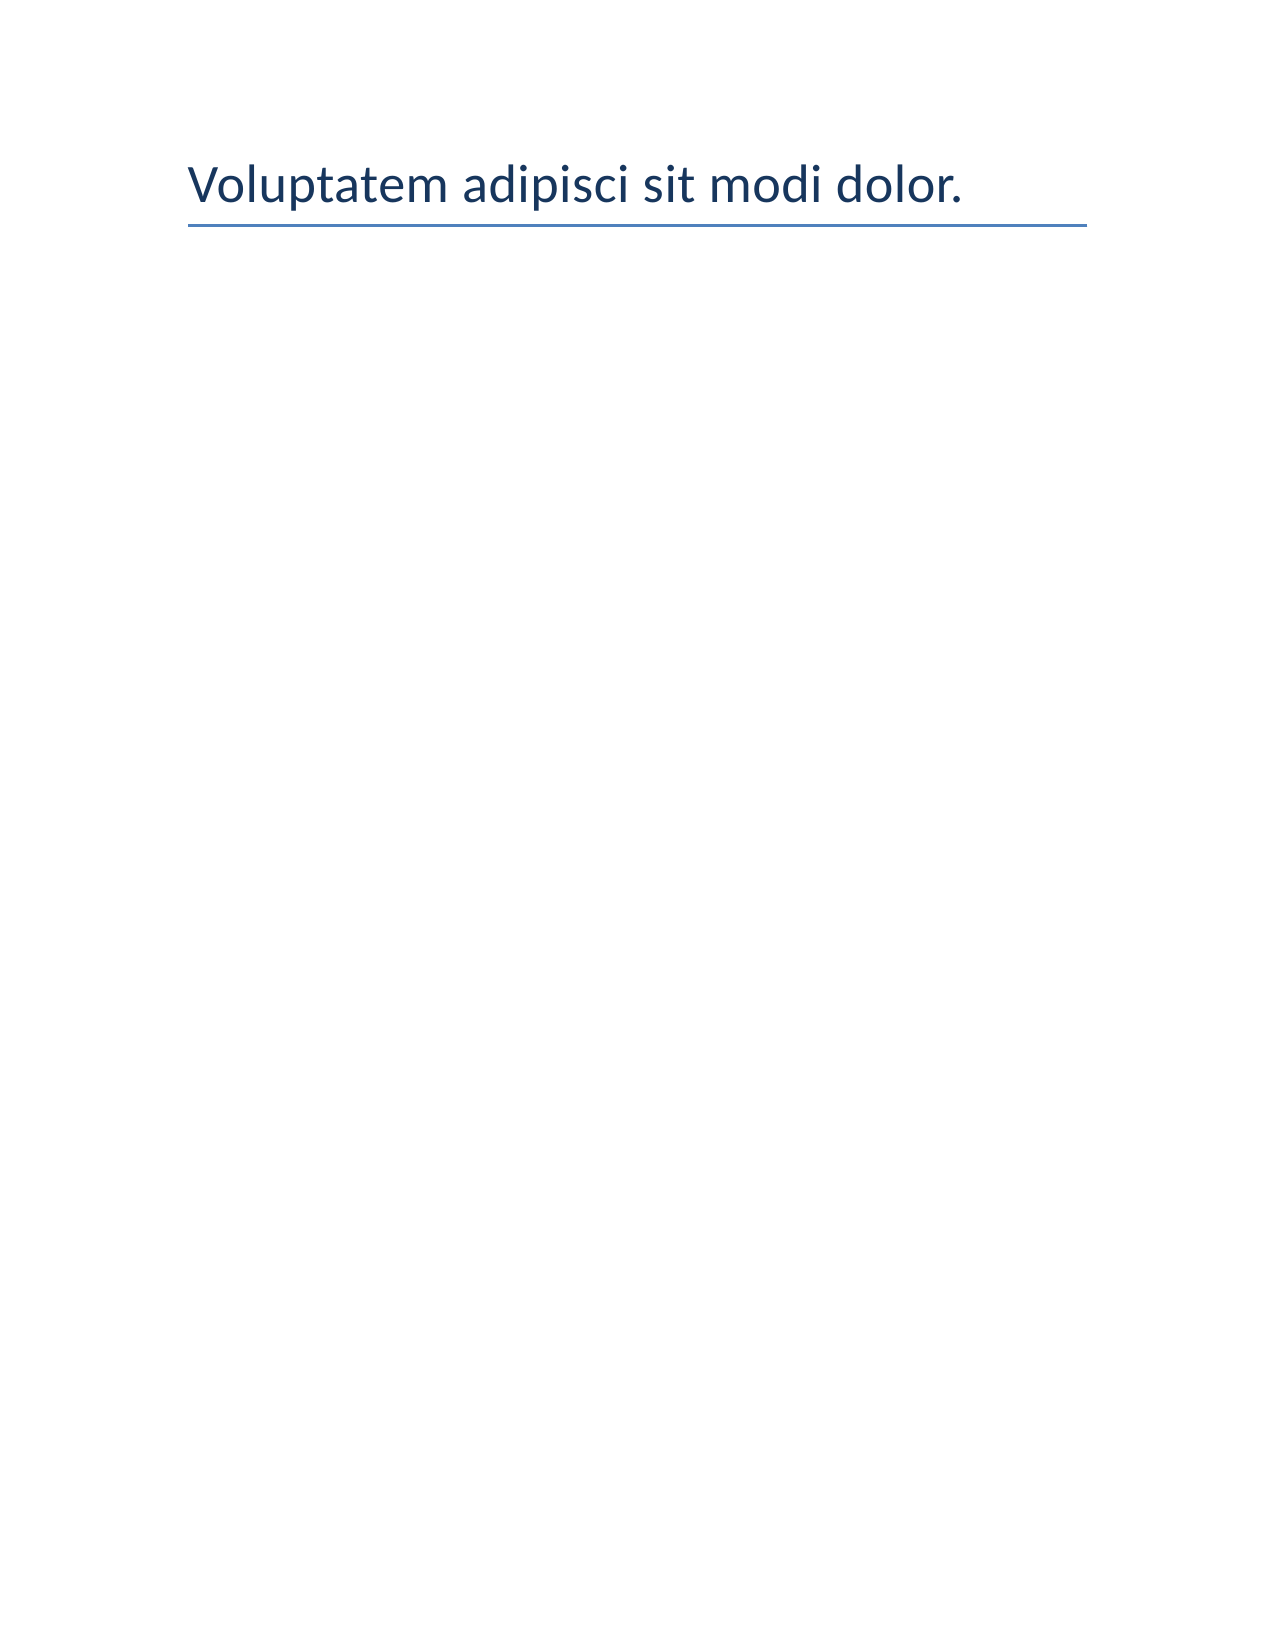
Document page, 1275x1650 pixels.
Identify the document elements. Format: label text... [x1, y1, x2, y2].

title Voluptatem adipisci sit modi dolor. [187, 150, 1087, 227]
